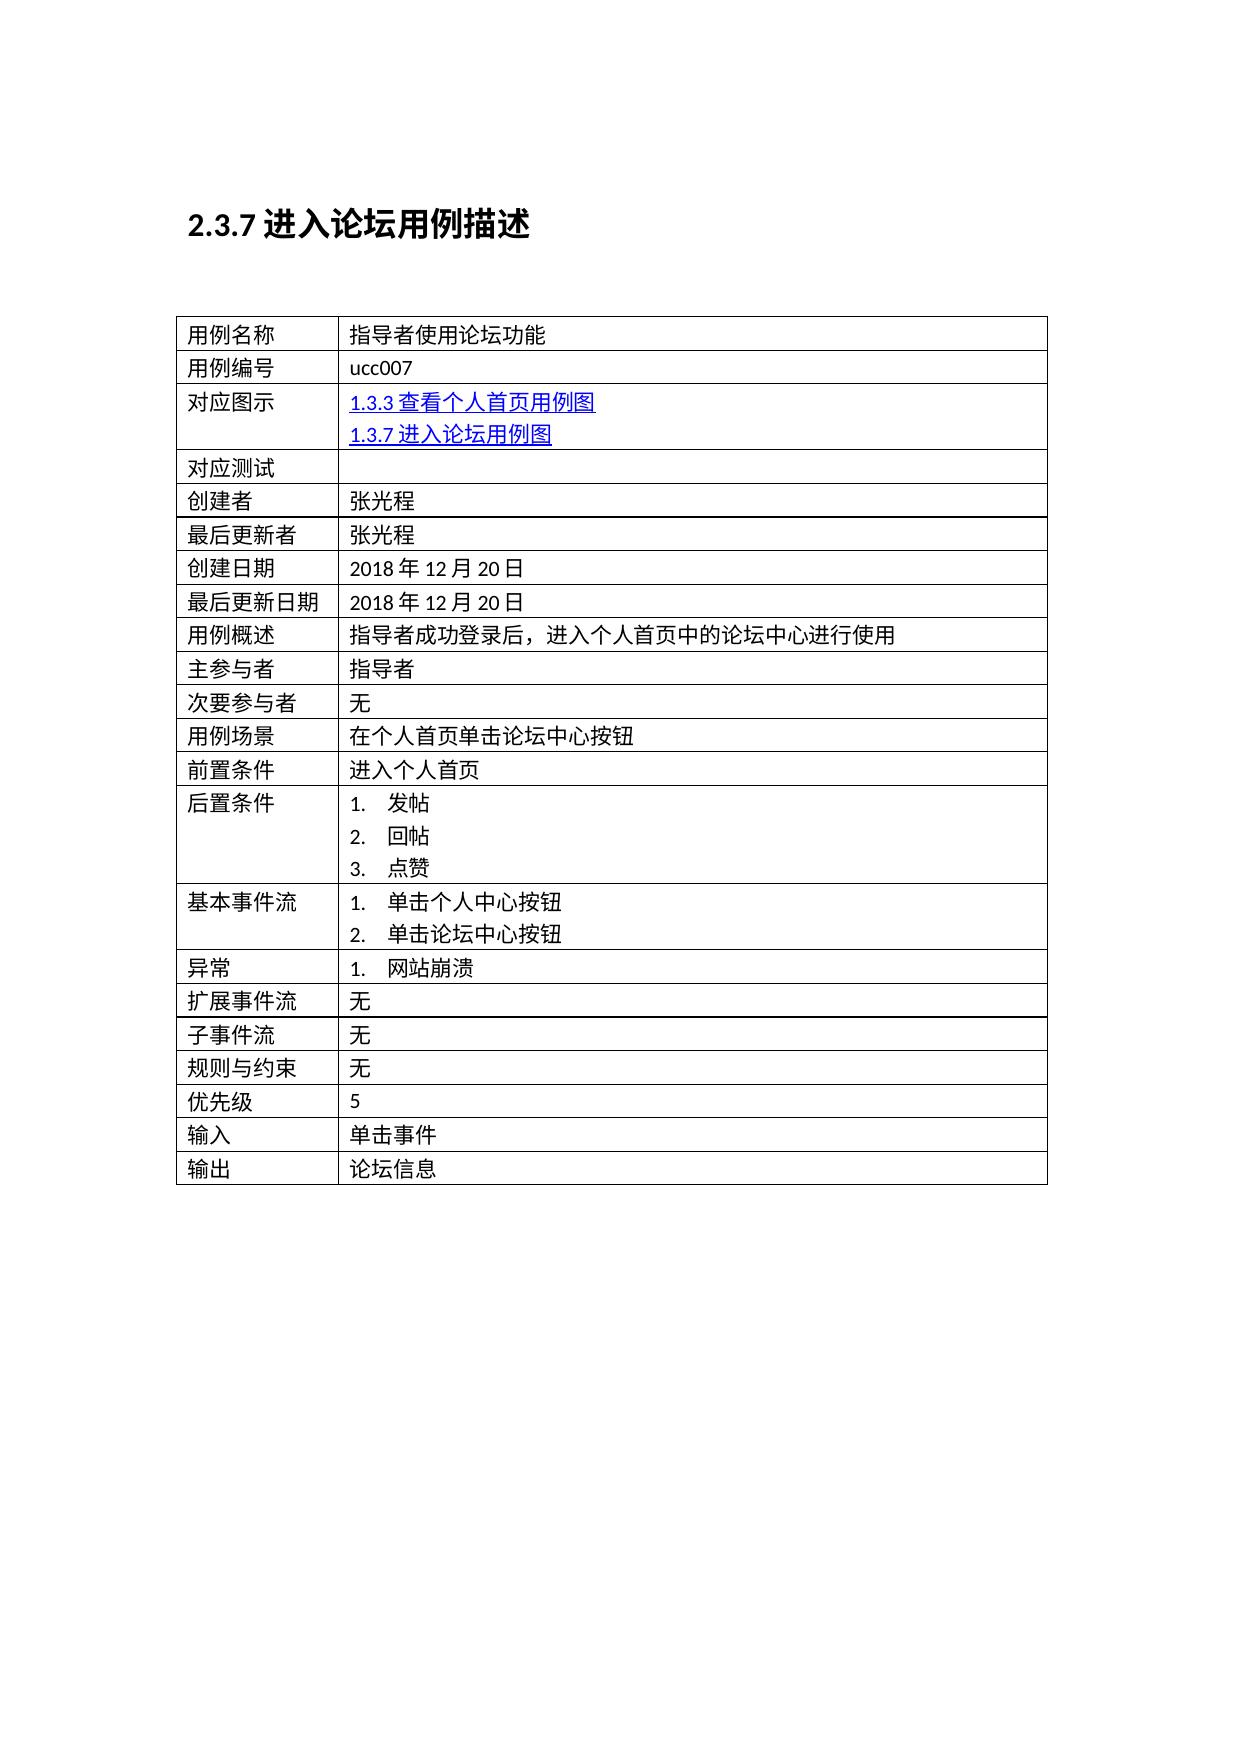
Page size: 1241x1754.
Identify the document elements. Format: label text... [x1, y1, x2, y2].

table_cell 进入个人首页 [339, 752, 1047, 785]
table_cell 无 [339, 685, 1047, 718]
table_header 用例名称 [177, 317, 338, 350]
table_cell 5 [339, 1085, 1047, 1117]
table_cell 单击个人中心按钮 单击论坛中心按钮 [339, 884, 1047, 949]
subtitle 2.3.7 进入论坛用例描述 [187, 189, 1053, 254]
table_cell 后置条件 [177, 786, 338, 883]
table_cell 输出 [177, 1152, 338, 1184]
table_cell 无 [339, 984, 1047, 1016]
table_cell 输入 [177, 1118, 338, 1151]
table_cell 2018年12月20日 [339, 585, 1047, 617]
table_cell 异常 [177, 950, 338, 983]
table_cell 对应测试 [177, 450, 338, 483]
table_cell 网站崩溃 [339, 950, 1047, 983]
table_cell ucc007 [339, 351, 1047, 383]
table_cell 次要参与者 [177, 685, 338, 718]
table_cell 优先级 [177, 1085, 338, 1117]
table_cell 基本事件流 [177, 884, 338, 949]
table_cell 创建者 [177, 484, 338, 516]
table_cell 单击事件 [339, 1118, 1047, 1151]
table_cell 指导者 [339, 652, 1047, 684]
table_cell 扩展事件流 [177, 984, 338, 1016]
table_cell 主参与者 [177, 652, 338, 684]
table_cell 无 [339, 1018, 1047, 1050]
table_cell 发帖 回帖 点赞 [339, 786, 1047, 883]
table_cell 无 [339, 1051, 1047, 1083]
table_cell 前置条件 [177, 752, 338, 785]
table_cell 张光程 [339, 518, 1047, 550]
table_cell 创建日期 [177, 551, 338, 583]
table_cell 子事件流 [177, 1018, 338, 1050]
table_cell 用例场景 [177, 719, 338, 751]
table_cell 规则与约束 [177, 1051, 338, 1083]
table_cell [339, 450, 1047, 483]
table_cell 论坛信息 [339, 1152, 1047, 1184]
table_cell 对应图示 [177, 384, 338, 449]
table_cell 最后更新日期 [177, 585, 338, 617]
table_cell 最后更新者 [177, 518, 338, 550]
table_cell 1.3.3 查看个人首页用例图 1.3.7 进入论坛用例图 [339, 384, 1047, 449]
table_header 指导者使用论坛功能 [339, 317, 1047, 350]
table_cell 用例概述 [177, 618, 338, 651]
table_cell 在个人首页单击论坛中心按钮 [339, 719, 1047, 751]
table_cell 用例编号 [177, 351, 338, 383]
table_cell 张光程 [339, 484, 1047, 516]
table_cell 指导者成功登录后，进入个人首页中的论坛中心进行使用 [339, 618, 1047, 651]
table_cell 2018年12月20日 [339, 551, 1047, 583]
